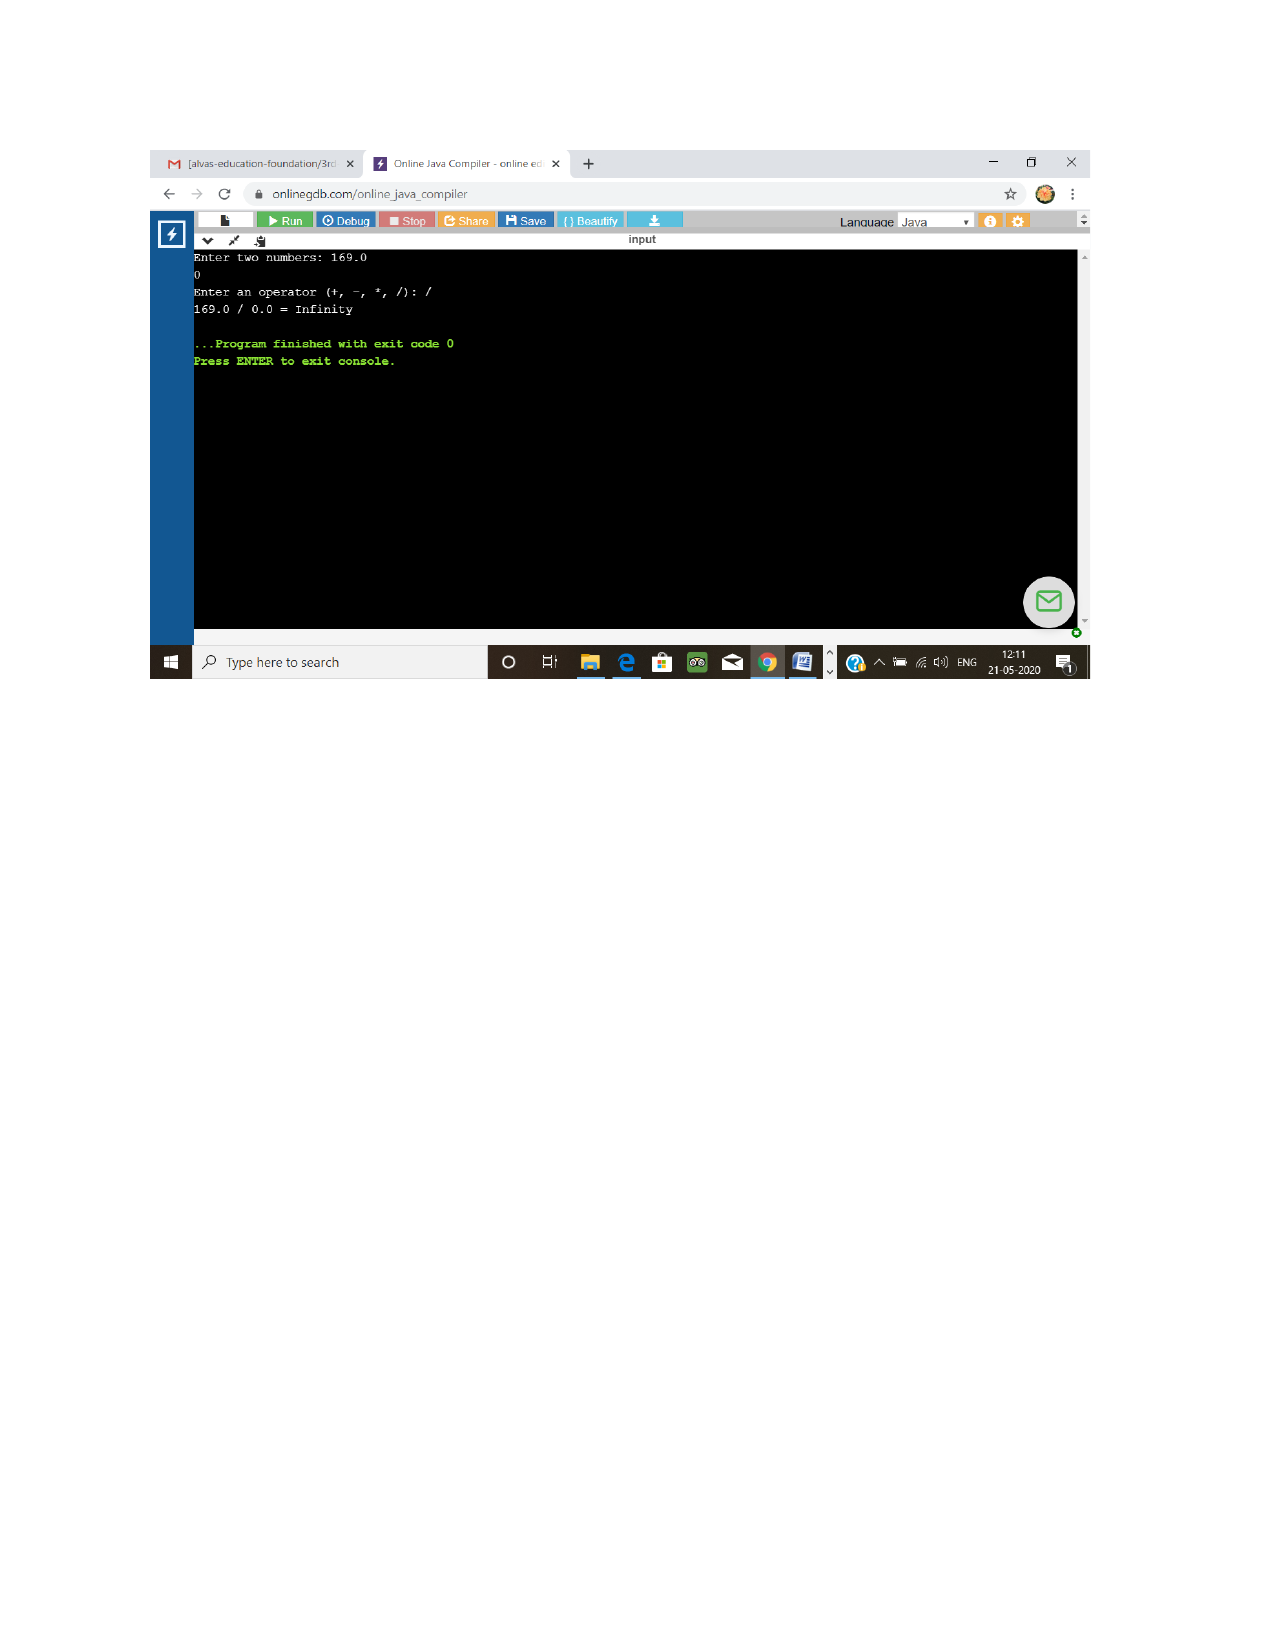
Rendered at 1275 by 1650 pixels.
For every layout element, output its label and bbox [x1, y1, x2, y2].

picture [150, 150, 1091, 679]
